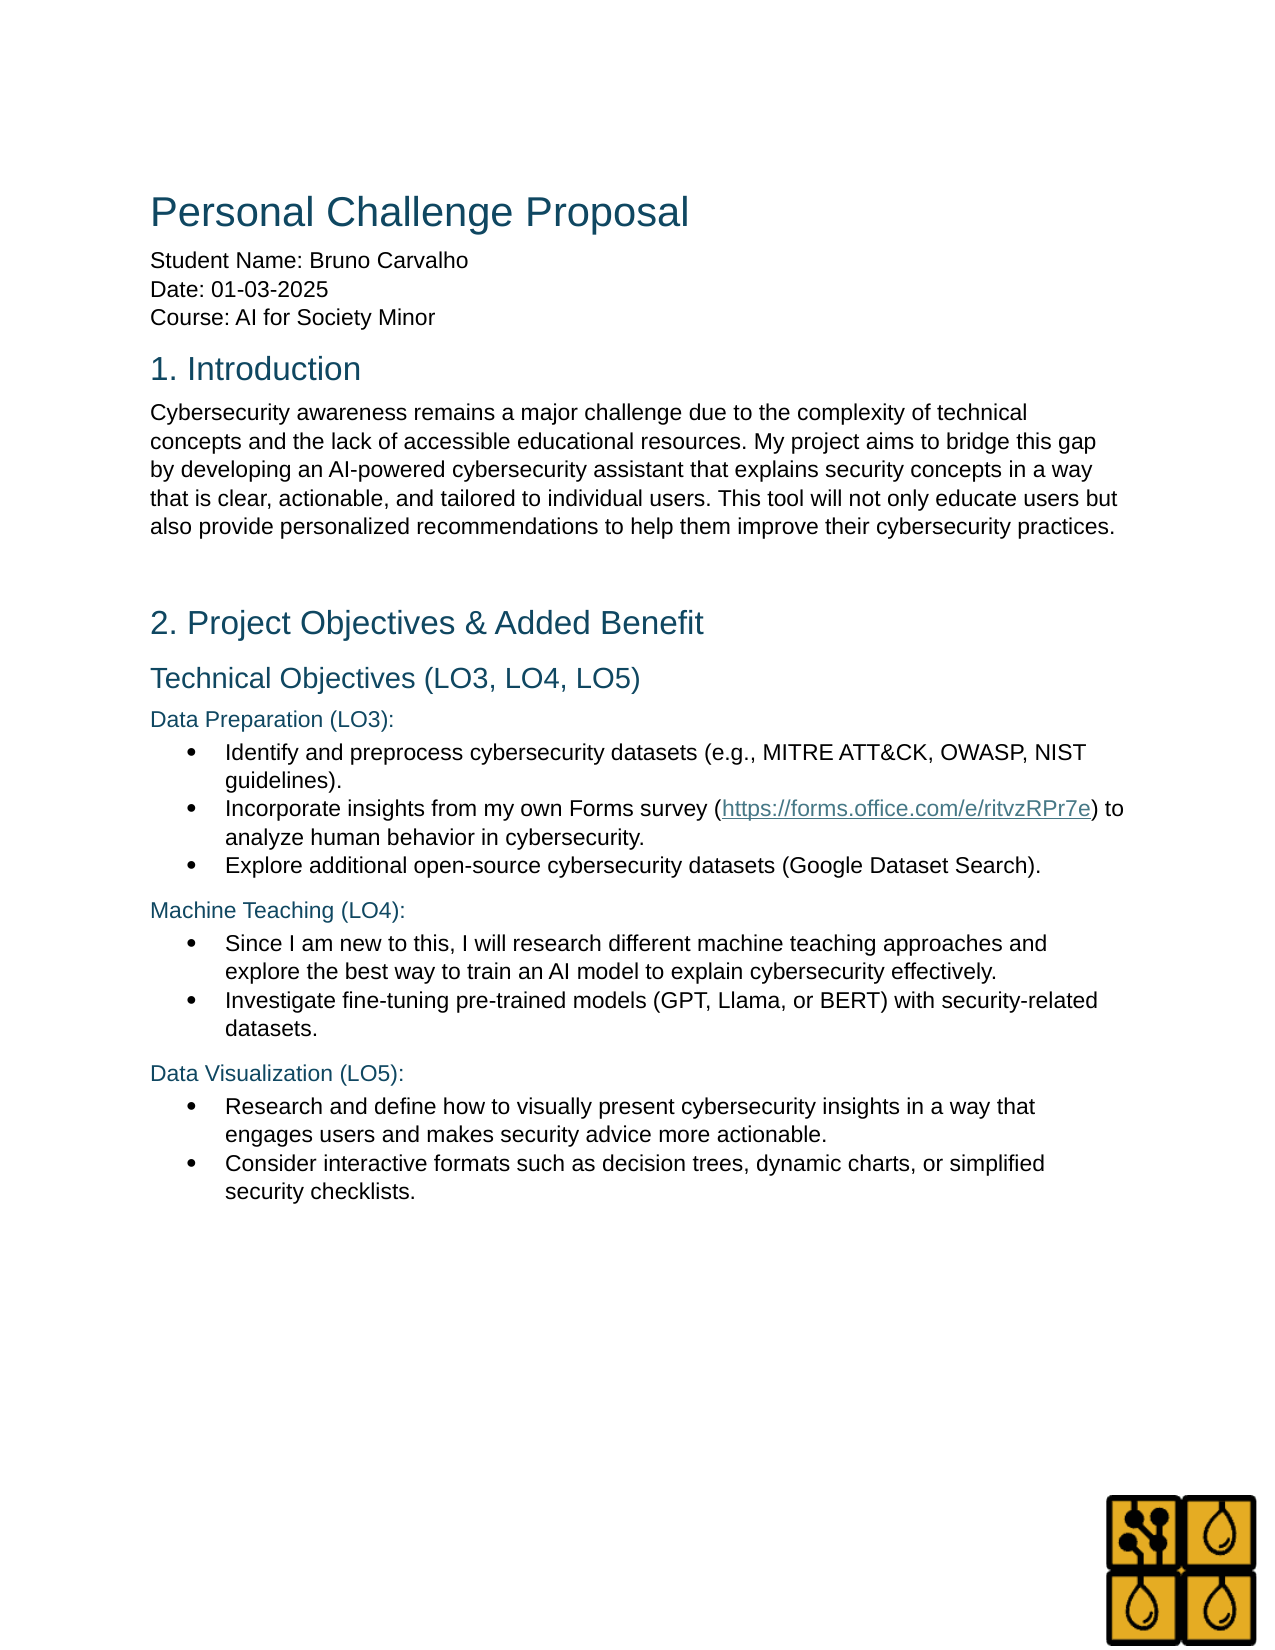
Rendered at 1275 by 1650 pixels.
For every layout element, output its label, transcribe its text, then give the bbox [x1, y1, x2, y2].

text Student Name: Bruno Carvalho Date: 01-03-2025 Course: AI for Society Minor [150, 247, 1125, 331]
subtitle Personal Challenge Proposal [150, 187, 1125, 235]
list Identify and preprocess cybersecurity datasets (e.g., MITRE ATT&CK, OWASP, NIST guidelines). [187, 738, 1125, 793]
list Investigate fine-tuning pre-trained models (GPT, Llama, or BERT) with security-related datasets. [187, 987, 1125, 1042]
list Explore additional open-source cybersecurity datasets (Google Dataset Search). [187, 852, 1125, 878]
text Cybersecurity awareness remains a major challenge due to the complexity of technical concepts and the lack of accessible educational resources. My project aims to bridge this gap by developing an AI-powered cybersecurity assistant that explains security concepts in a way that is clear, actionable, and tailored to individual users. This tool will not only educate users but also provide personalized recommendations to help them improve their cybersecurity practices. [150, 399, 1125, 539]
subtitle 2. Project Objectives & Added Benefit [150, 603, 1125, 642]
subtitle Technical Objectives (LO3, LO4, LO5) [150, 661, 1125, 695]
subtitle Data Visualization (LO5): [150, 1060, 1125, 1087]
subtitle Data Preparation (LO3): [150, 706, 1125, 732]
subtitle Machine Teaching (LO4): [150, 897, 1125, 924]
list Incorporate insights from my own Forms survey (https://forms.office.com/e/ritvzRPr7e) to analyze human behavior in cybersecurity. [187, 795, 1125, 850]
subtitle 1. Introduction [150, 349, 1125, 388]
list Research and define how to visually present cybersecurity insights in a way that engages users and makes security advice more actionable. [187, 1093, 1125, 1148]
list Consider interactive formats such as decision trees, dynamic charts, or simplified security checklists. [187, 1150, 1125, 1204]
list Since I am new to this, I will research different machine teaching approaches and explore the best way to train an AI model to explain cybersecurity effectively. [187, 930, 1125, 985]
picture [1106, 1495, 1257, 1646]
